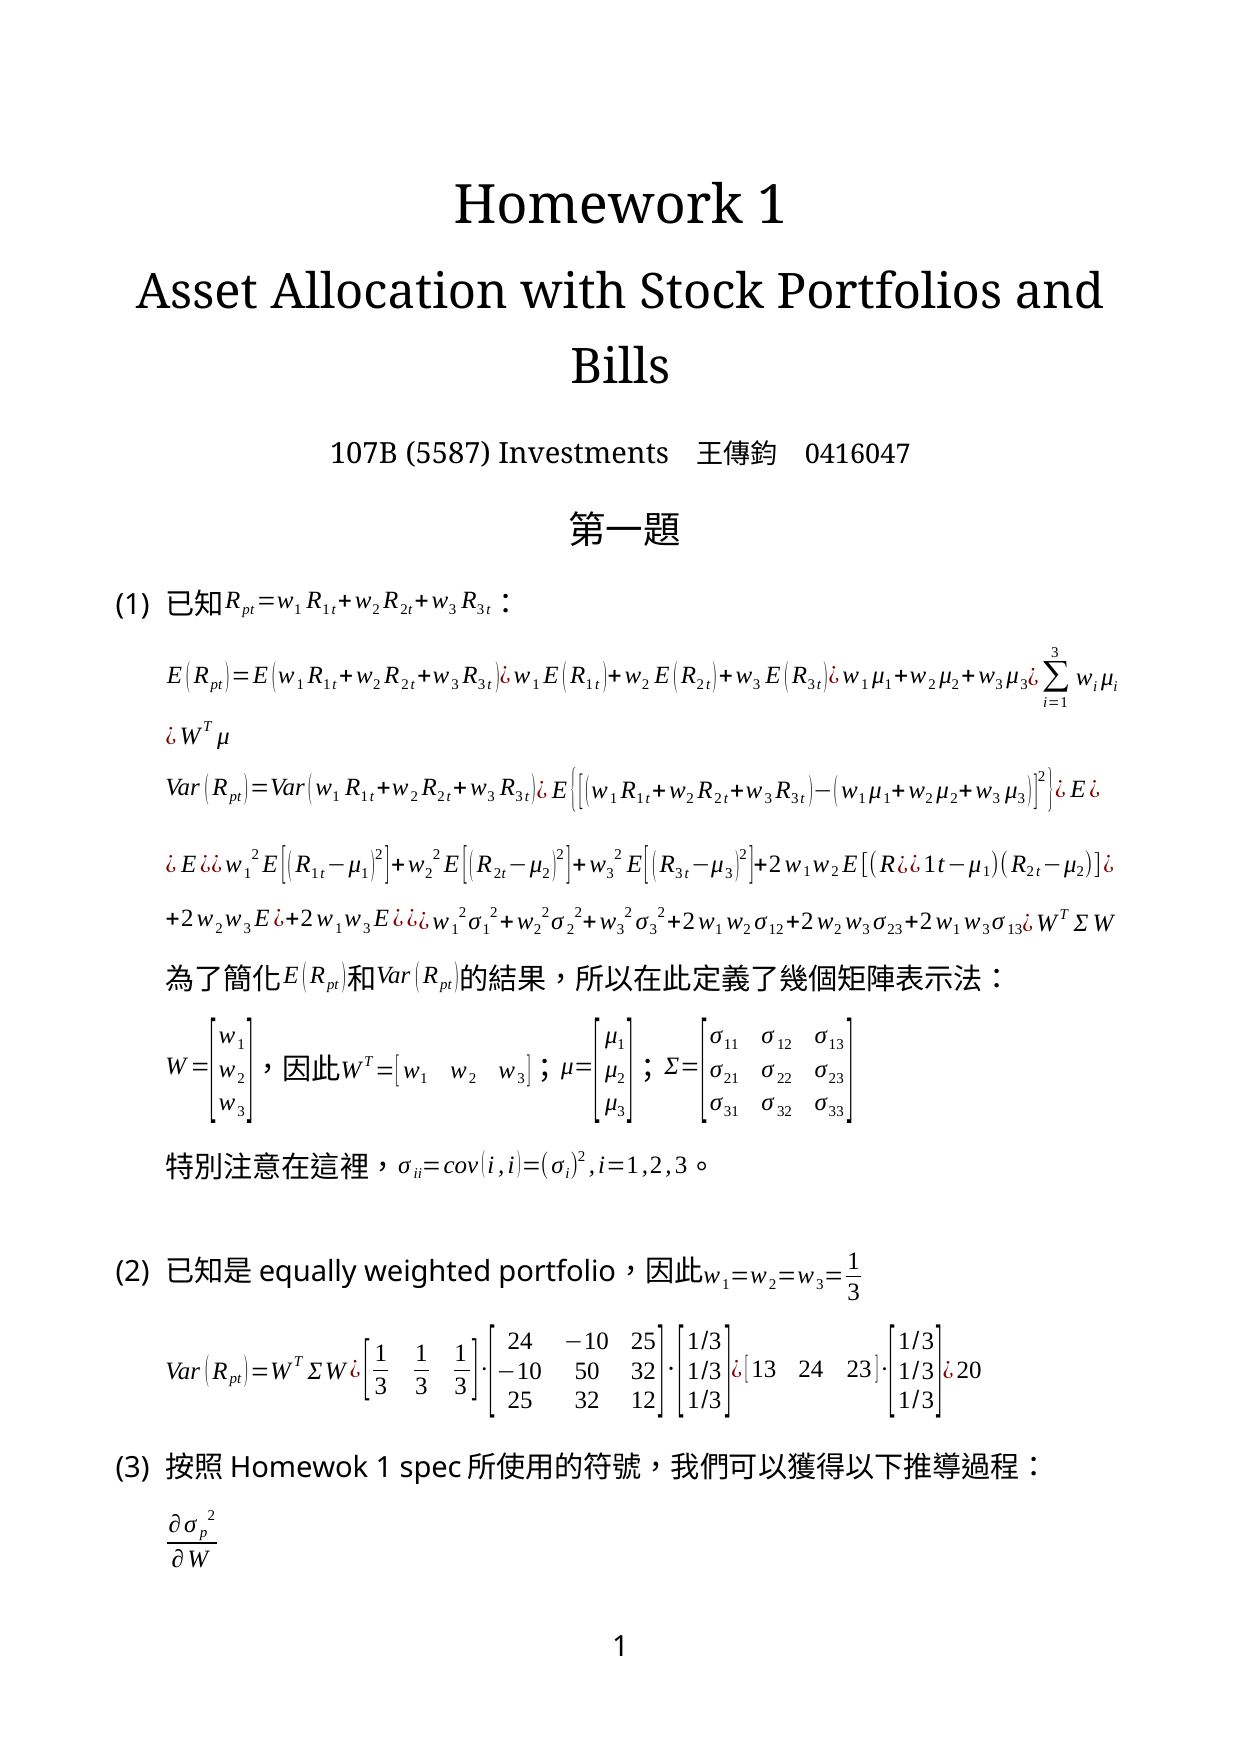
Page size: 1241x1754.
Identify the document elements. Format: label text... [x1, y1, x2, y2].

text 107B (5587) Investments 王傳鈞 0416047 [106, 414, 1134, 489]
list 按照Homewok 1 spec所使用的符號，我們可以獲得以下推導過程： [115, 1427, 1134, 1502]
list 特別注意在這裡，。 [165, 1127, 1134, 1202]
list 已知： [115, 564, 1134, 639]
list ，因此；； [165, 1014, 1134, 1127]
text Homework 1 [106, 164, 1134, 239]
list 為了簡化和的結果，所以在此定義了幾個矩陣表示法： [165, 939, 1134, 1014]
list 已知是equally weighted portfolio，因此 [115, 1239, 1134, 1314]
text Asset Allocation with Stock Portfolios and Bills [106, 252, 1134, 402]
text 第一題 [115, 489, 1134, 564]
